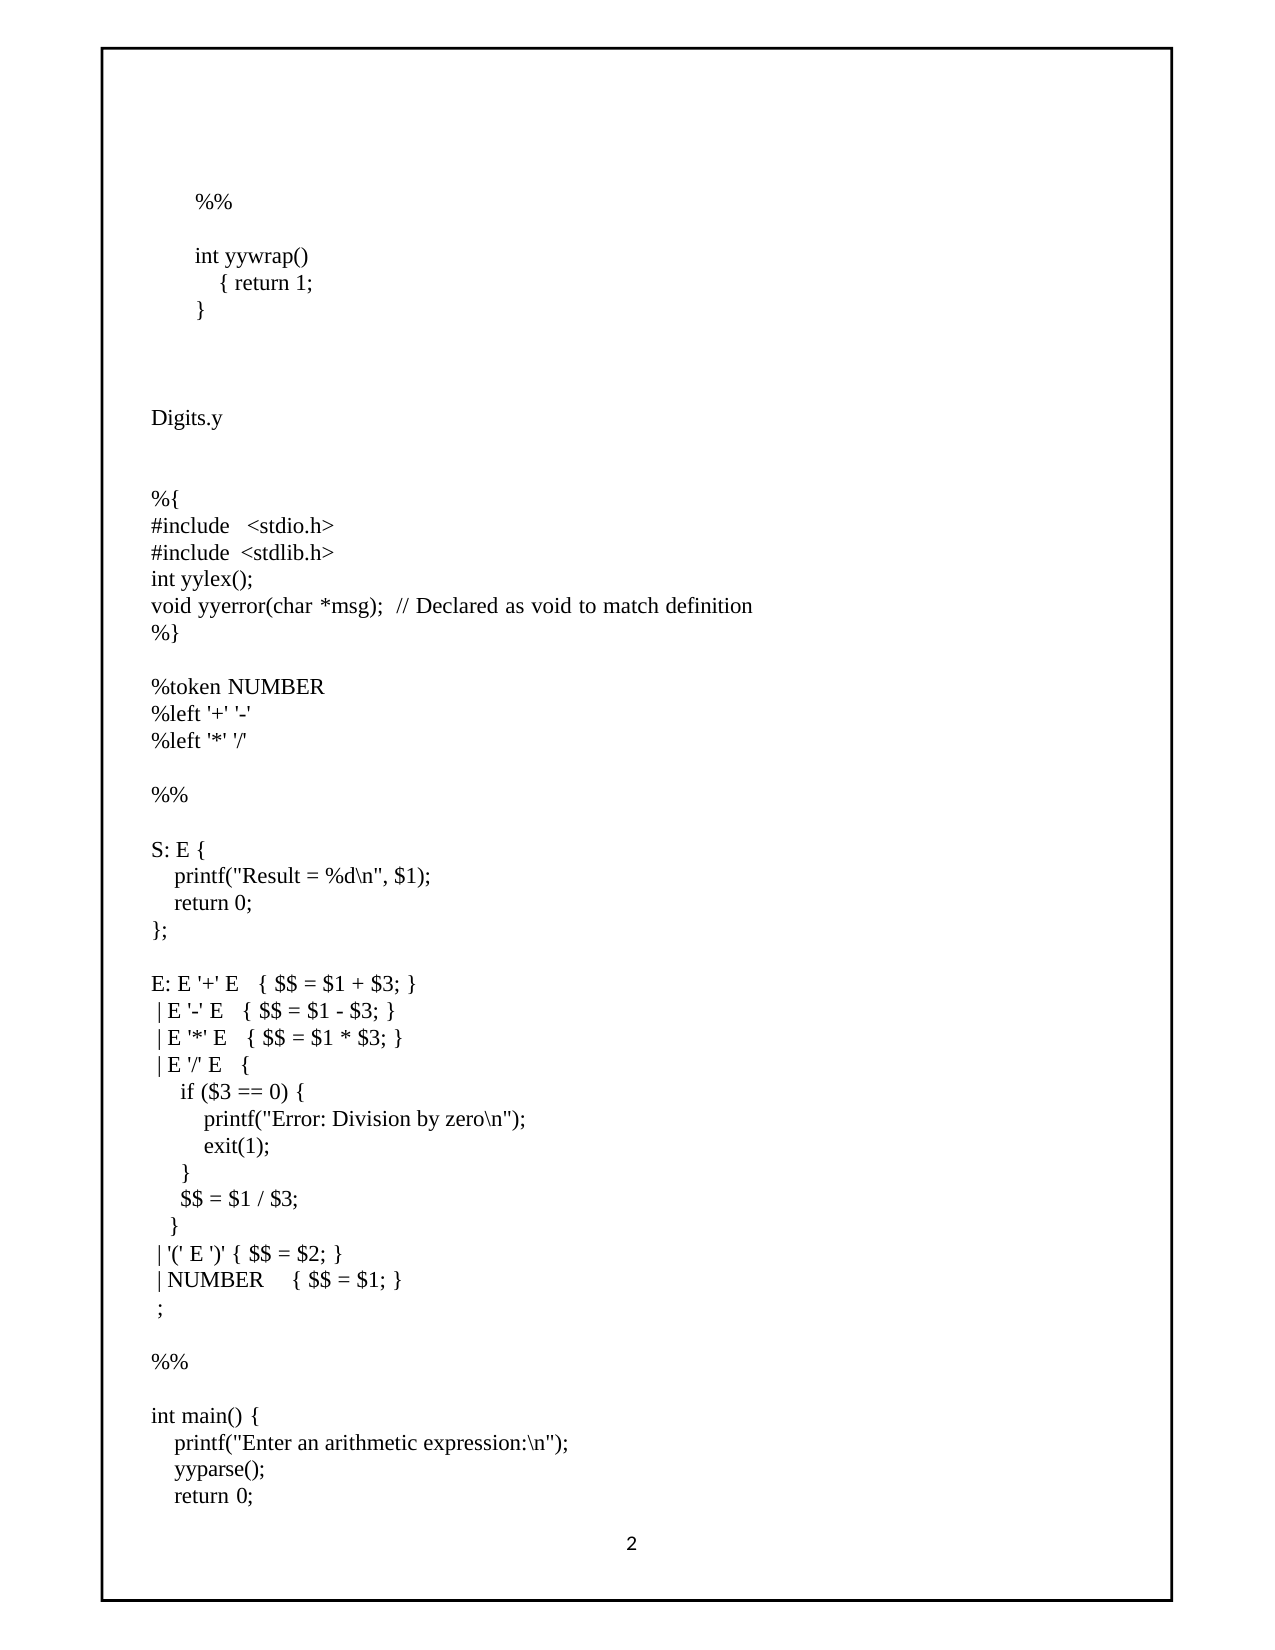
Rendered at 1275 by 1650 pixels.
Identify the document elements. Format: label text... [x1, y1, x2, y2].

text void yyerror(char *msg); // Declared as void to match definition [151, 592, 1087, 619]
text int yywrap() { return 1; [194, 243, 377, 296]
text %} [151, 619, 1087, 646]
text printf("Result = %d\n", $1); return 0; [174, 862, 455, 915]
text %% [195, 188, 1087, 215]
text | E '/' E { [157, 1051, 1087, 1077]
text printf("Error: Division by zero\n"); exit(1); [204, 1105, 590, 1158]
text if ($3 == 0) { [180, 1078, 1087, 1104]
text %{ [151, 485, 1087, 512]
text Digits.y [151, 404, 1087, 430]
text ; [157, 1294, 1087, 1320]
text int main() { [151, 1402, 1087, 1428]
text printf("Enter an arithmetic expression:\n"); yyparse(); [174, 1429, 590, 1482]
text } [168, 1212, 1087, 1239]
text %% S: E { [151, 754, 208, 862]
text }; [151, 916, 1087, 942]
text E: E '+' E { $$ = $1 + $3; } [151, 970, 1087, 996]
text $$ = $1 / $3; [180, 1186, 1087, 1212]
text %left '+' '-' [151, 700, 1087, 727]
text | E '-' E { $$ = $1 - $3; } [157, 997, 1087, 1023]
text } [195, 296, 1087, 322]
text | NUMBER { $$ = $1; } [157, 1267, 1087, 1293]
text | '(' E ')' { $$ = $2; } [157, 1239, 1087, 1266]
text } [180, 1158, 1087, 1185]
text #include <stdio.h> #include <stdlib.h> int yylex(); [151, 512, 334, 592]
text %% [151, 1348, 1087, 1374]
text | E '*' E { $$ = $1 * $3; } [157, 1024, 1087, 1051]
text %token NUMBER [151, 673, 1087, 700]
text %left '*' '/' [151, 727, 1087, 754]
text return 0; [174, 1482, 1087, 1508]
